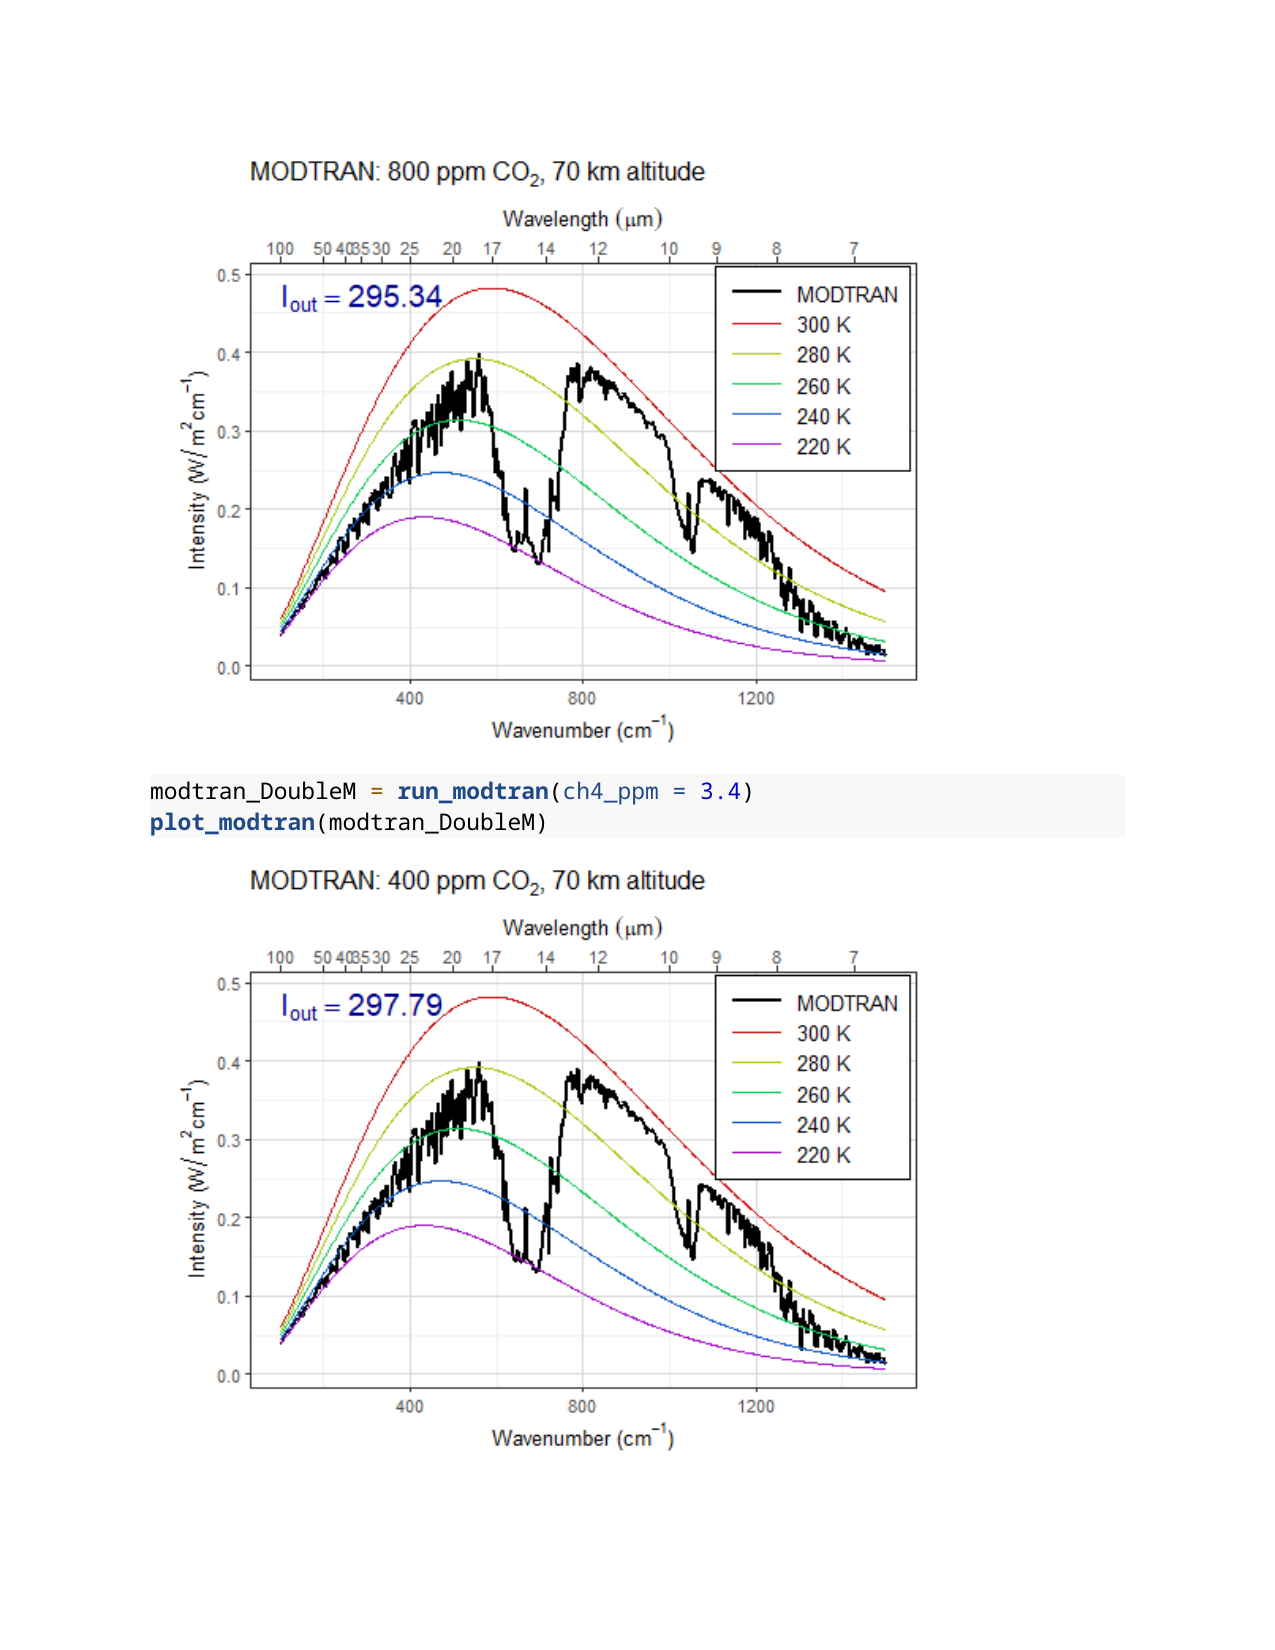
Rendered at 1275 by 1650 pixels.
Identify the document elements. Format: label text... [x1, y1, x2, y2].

text modtran_DoubleM = run_modtran(ch4_ppm = 3.4) plot_modtran(modtran_DoubleM) [549, 775, 1125, 838]
picture [168, 150, 927, 757]
picture [168, 858, 927, 1465]
